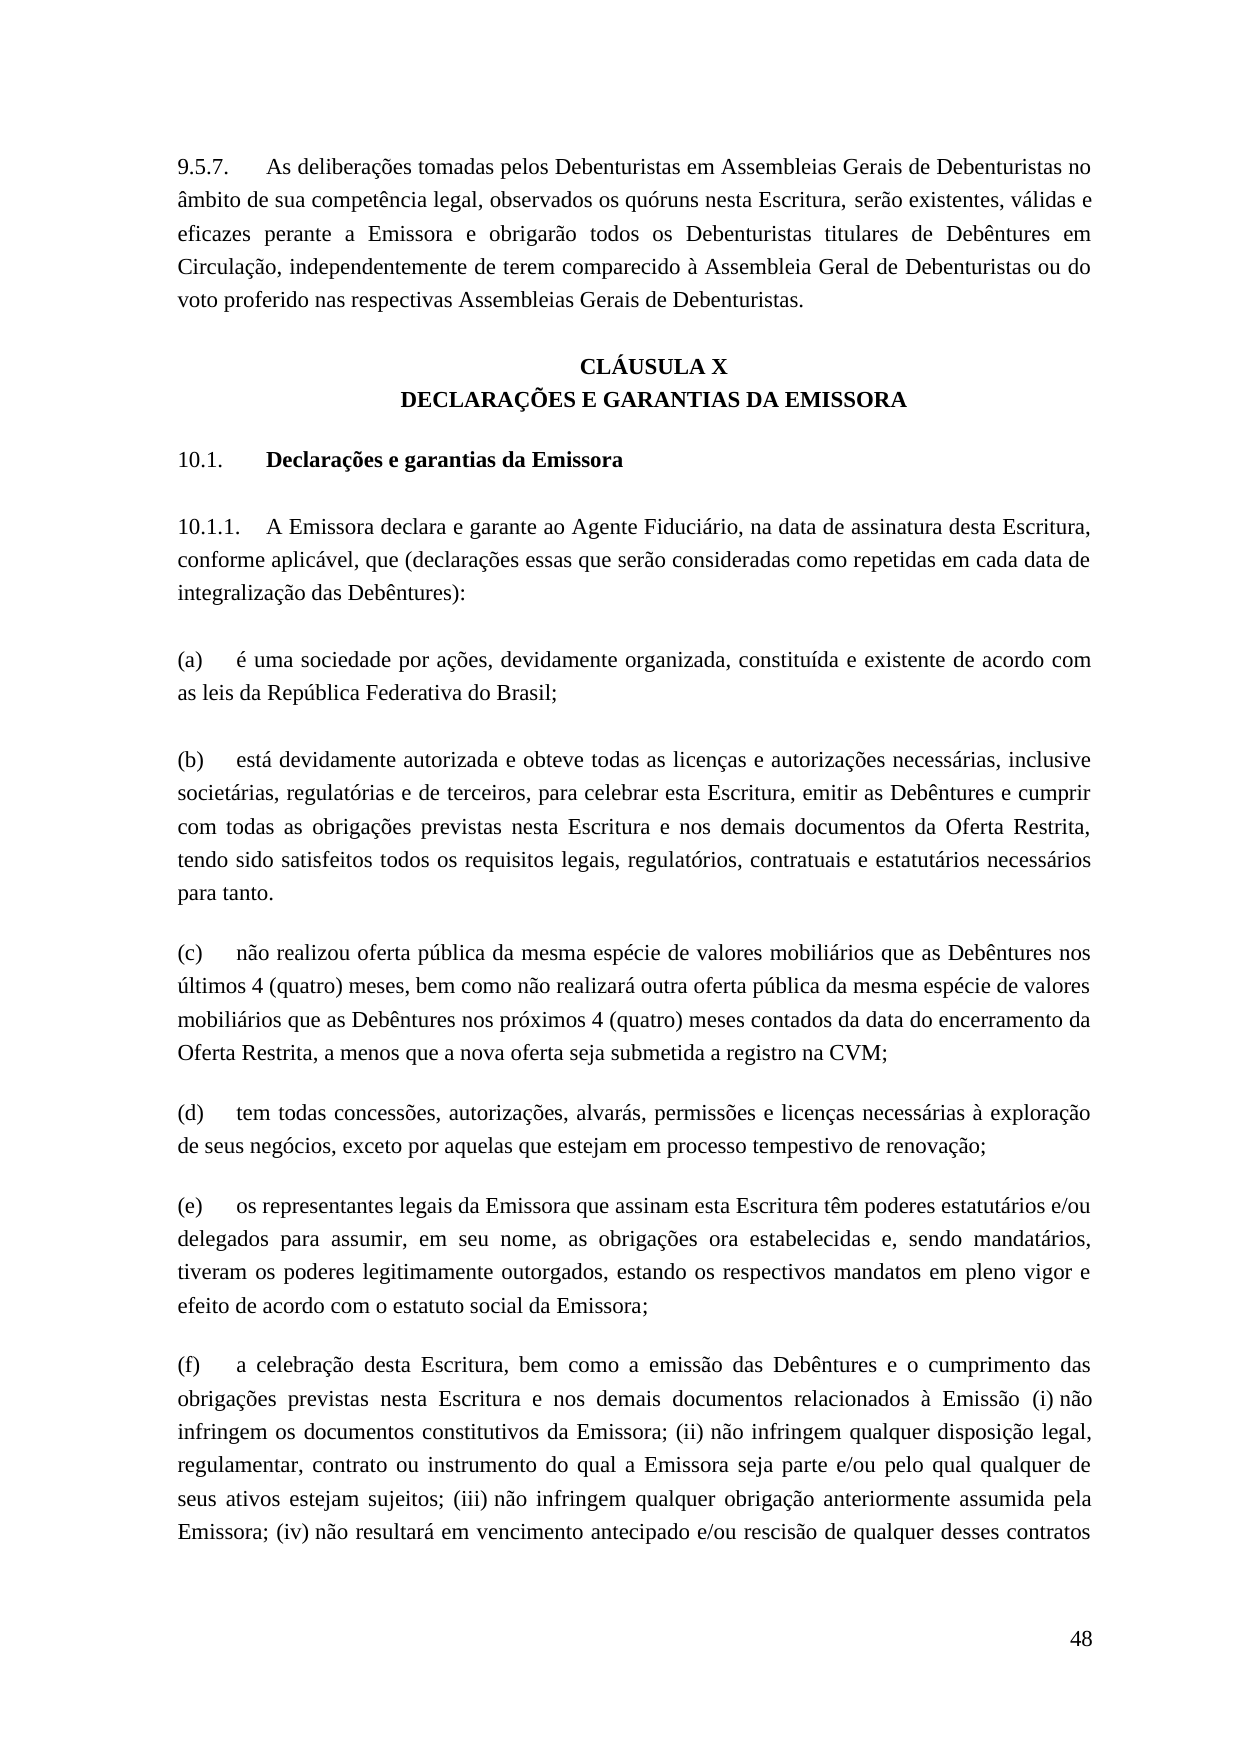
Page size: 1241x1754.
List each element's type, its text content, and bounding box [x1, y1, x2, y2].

text As deliberações tomadas pelos Debenturistas em Assembleias Gerais de Debenturistas no âmbito de sua competência legal, observados os quóruns nesta Escritura, serão existentes, válidas e eficazes perante a Emissora e obrigarão todos os Debenturistas titulares de Debêntures em Circulação, independentemente de terem comparecido à Assembleia Geral de Debenturistas ou do voto proferido nas respectivas Assembleias Gerais de Debenturistas. [177, 148, 1092, 314]
list é uma sociedade por ações, devidamente organizada, constituída e existente de acordo com as leis da República Federativa do Brasil; [177, 641, 1092, 707]
text A Emissora declara e garante ao Agente Fiduciário, na data de assinatura desta Escritura, conforme aplicável, que (declarações essas que serão consideradas como repetidas em cada data de integralização das Debêntures): [177, 507, 1092, 607]
list está devidamente autorizada e obteve todas as licenças e autorizações necessárias, inclusive societárias, regulatórias e de terceiros, para celebrar esta Escritura, emitir as Debêntures e cumprir com todas as obrigações previstas nesta Escritura e nos demais documentos da Oferta Restrita, tendo sido satisfeitos todos os requisitos legais, regulatórios, contratuais e estatutários necessários para tanto. [177, 741, 1092, 907]
subtitle CLÁUSULA X DECLARAÇÕES E GARANTIAS DA EMISSORA [177, 348, 1092, 414]
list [177, 1346, 1092, 1546]
list os representantes legais da Emissora que assinam esta Escritura têm poderes estatutários e/ou delegados para assumir, em seu nome, as obrigações ora estabelecidas e, sendo mandatários, tiveram os poderes legitimamente outorgados, estando os respectivos mandatos em pleno vigor e efeito de acordo com o estatuto social da Emissora; [177, 1186, 1092, 1320]
list tem todas concessões, autorizações, alvarás, permissões e licenças necessárias à exploração de seus negócios, exceto por aquelas que estejam em processo tempestivo de renovação; [177, 1093, 1092, 1160]
text Declarações e garantias da Emissora [177, 441, 1092, 474]
list não realizou oferta pública da mesma espécie de valores mobiliários que as Debêntures nos últimos 4 (quatro) meses, bem como não realizará outra oferta pública da mesma espécie de valores mobiliários que as Debêntures nos próximos 4 (quatro) meses contados da data do encerramento da Oferta Restrita, a menos que a nova oferta seja submetida a registro na CVM; [177, 934, 1092, 1067]
